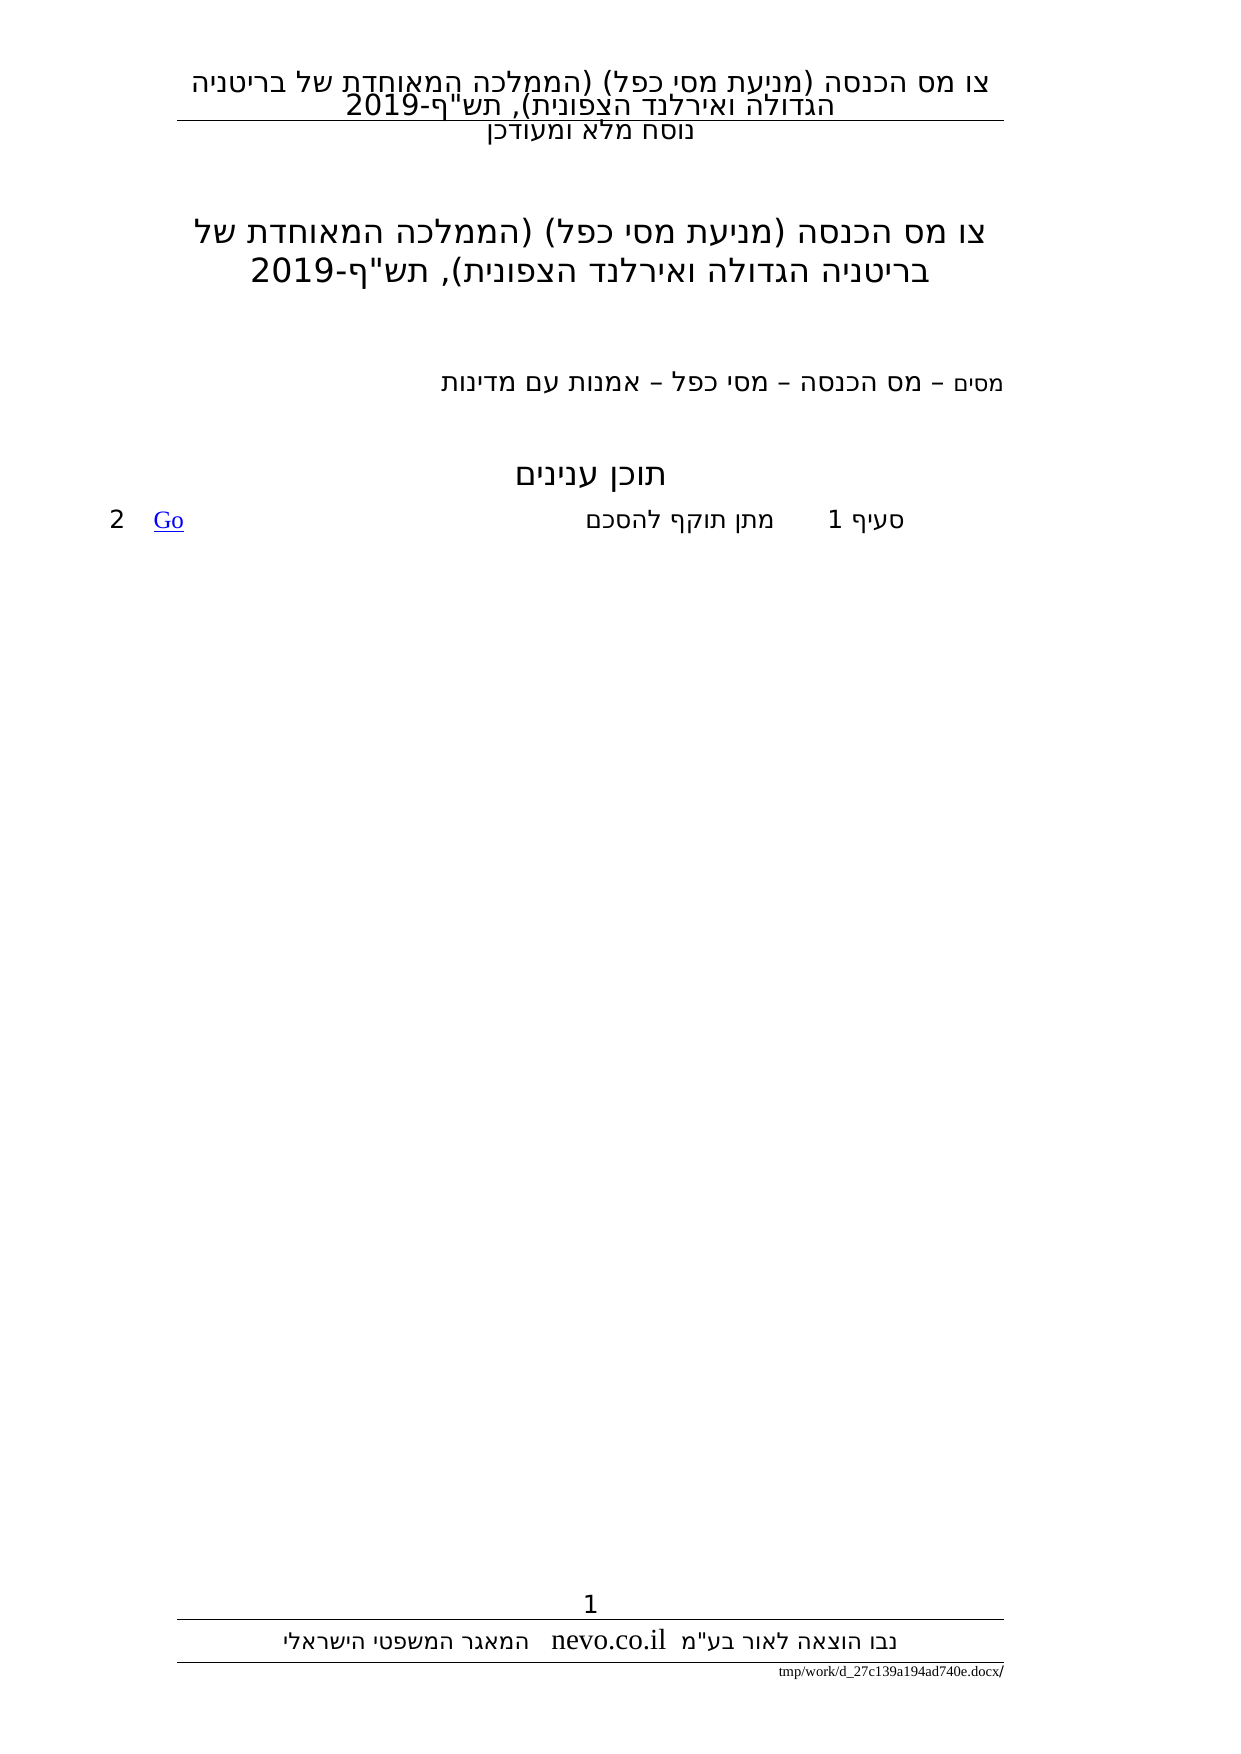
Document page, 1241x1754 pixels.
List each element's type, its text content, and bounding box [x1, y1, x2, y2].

table_header Go [136, 506, 195, 535]
table_header מתן תוקף להסכם [195, 506, 786, 535]
text צו מס הכנסה (מניעת מסי כפל) (הממלכה המאוחדת של בריטניה הגדולה ואירלנד הצפונית), תש"ף-2019 [177, 212, 1004, 290]
text תוכן ענינים [177, 454, 1004, 493]
table_header סעיף 1 [786, 506, 916, 535]
table_header 1 [48, 506, 136, 535]
text מסים – מס הכנסה – מסי כפל – אמנות עם מדינות [59, 367, 1004, 398]
